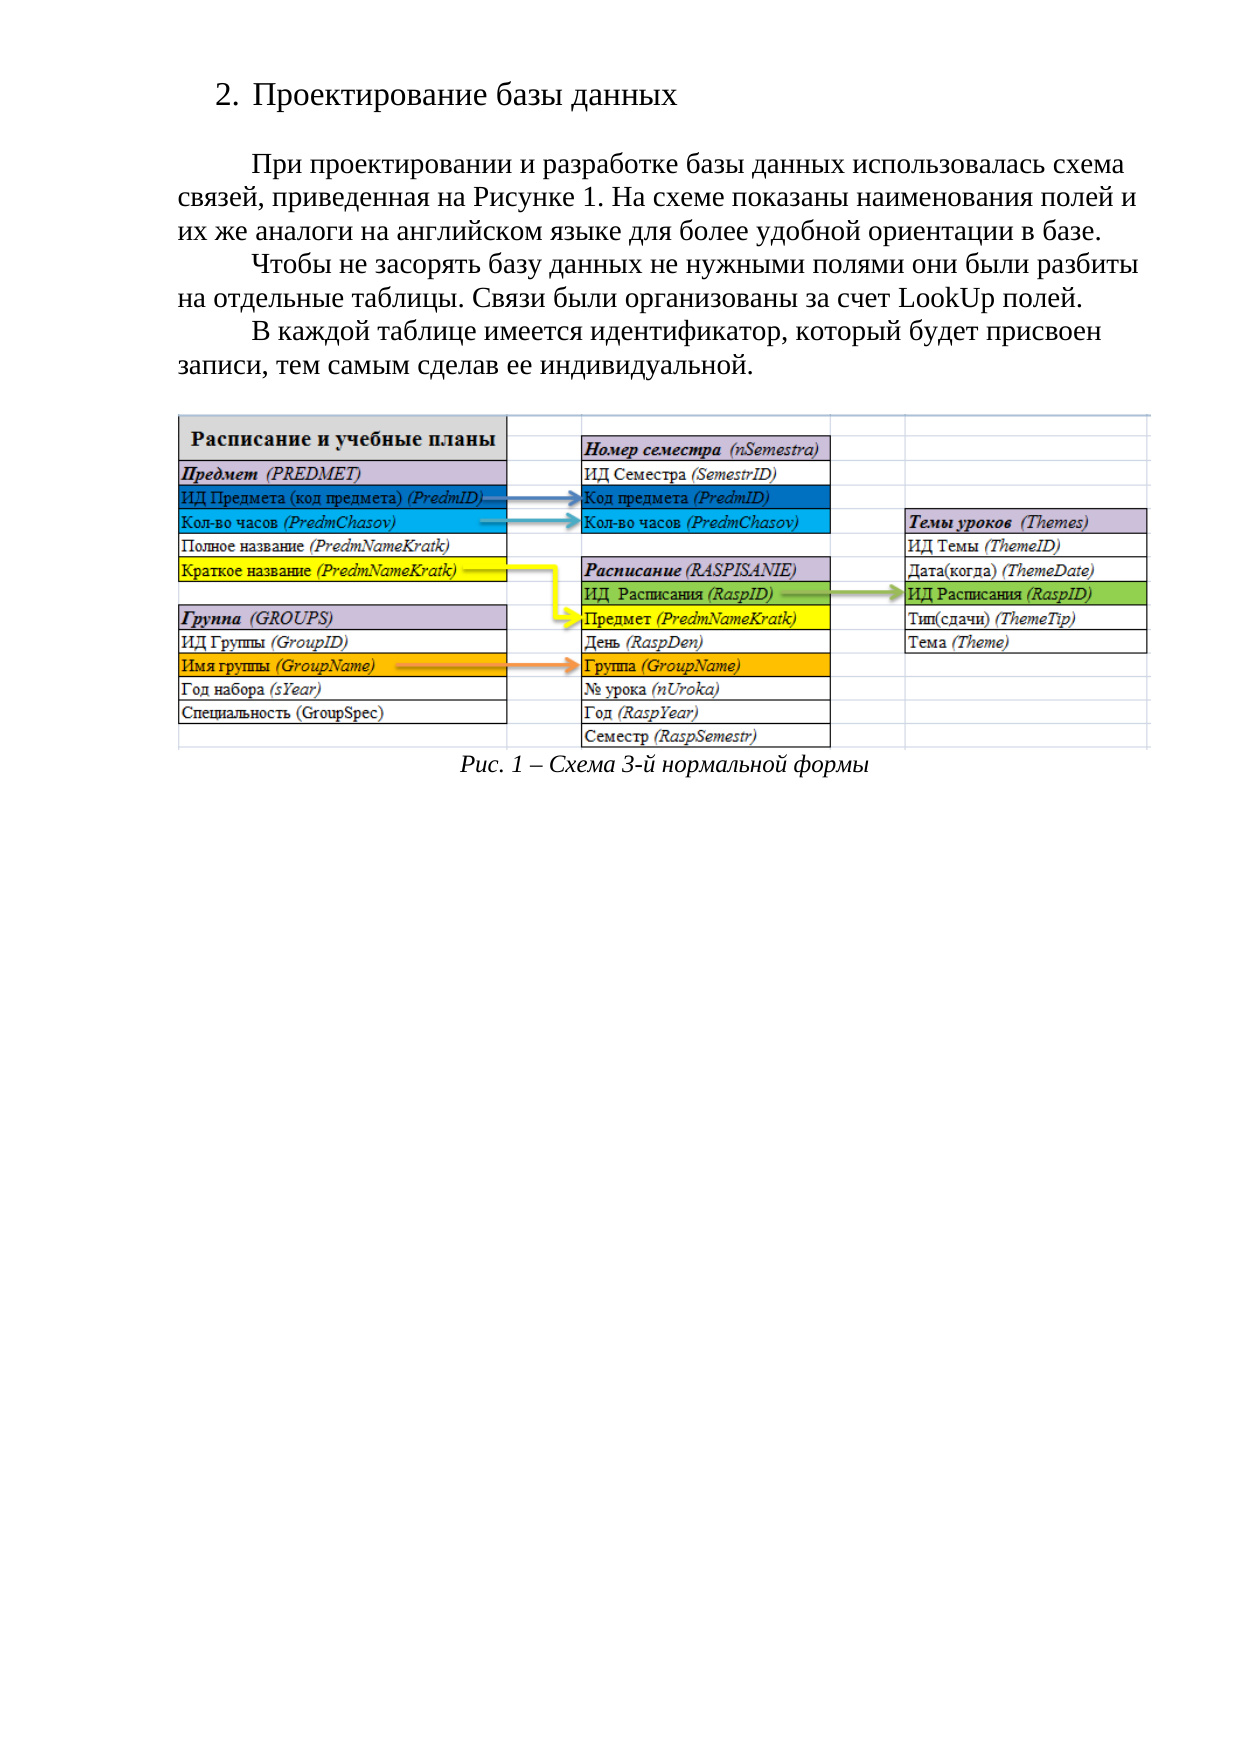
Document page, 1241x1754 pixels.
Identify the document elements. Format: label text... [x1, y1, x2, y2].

text В каждой таблице имеется идентификатор, который будет присвоен записи, тем самым сделав ее индивидуальной. [177, 313, 1152, 381]
text При проектировании и разработке базы данных использовалась схема связей, приведенная на Рисунке 1. На схеме показаны наименования полей и их же аналоги на английском языке для более удобной ориентации в базе. [177, 146, 1152, 246]
text Рис. 1 – Схема 3-й нормальной формы [177, 749, 1152, 778]
text Чтобы не засорять базу данных не нужными полями они были разбиты на отдельные таблицы. Связи были организованы за счет LookUp полей. [177, 246, 1152, 313]
list Проектирование базы данных [215, 74, 1152, 112]
picture [177, 414, 1151, 750]
